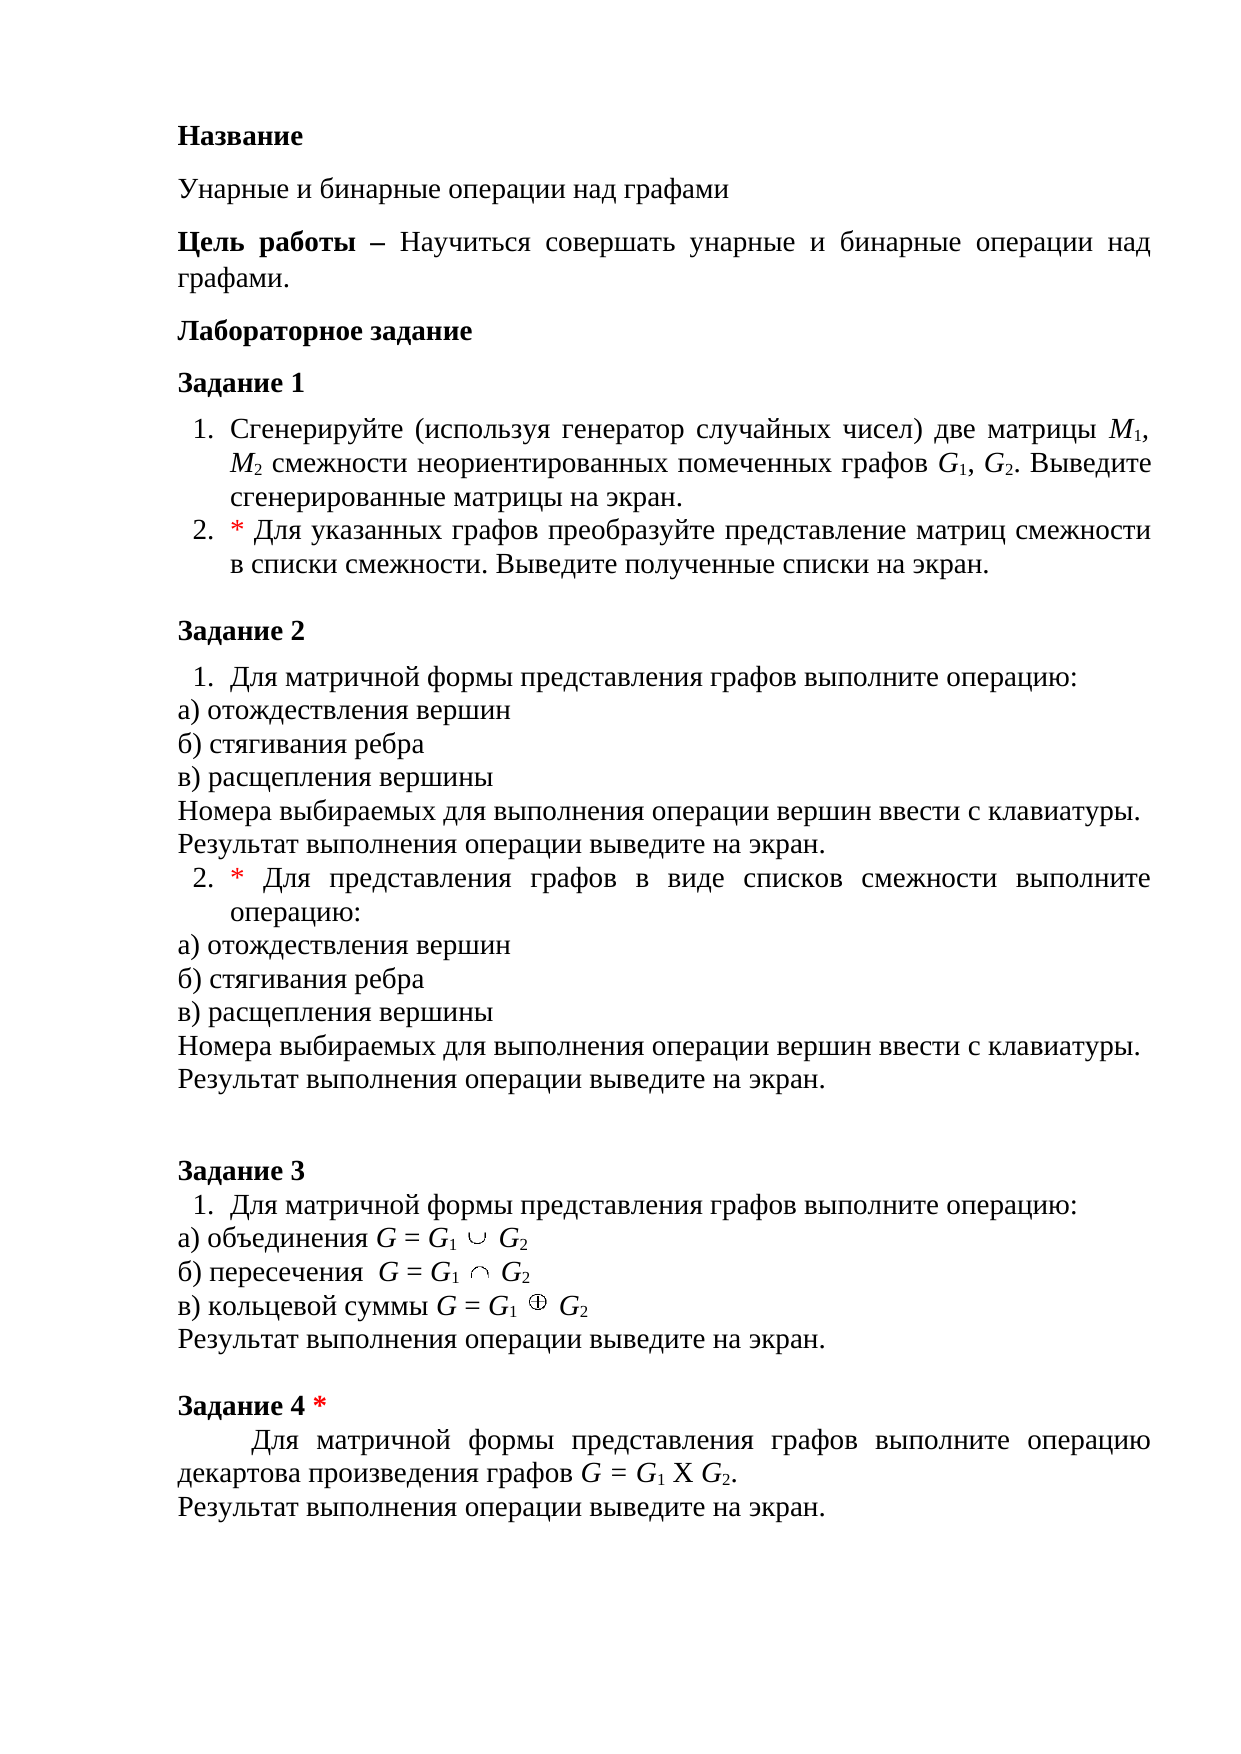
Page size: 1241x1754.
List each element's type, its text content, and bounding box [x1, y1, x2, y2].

text Номера выбираемых для выполнения операции вершин ввести с клавиатуры. [162, 1028, 1152, 1061]
text б) стягивания ребра [162, 726, 1152, 759]
text Название [177, 118, 1152, 152]
text Задание 3 [162, 1153, 1152, 1187]
text б) стягивания ребра [162, 961, 1152, 994]
list * Для представления графов в виде списков смежности выполните операцию: [192, 860, 1152, 927]
text Задание 4 * [162, 1388, 1152, 1422]
list * Для указанных графов преобразуйте представление матриц смежности в списки смежности. Выведите полученные списки на экран. [192, 512, 1152, 579]
text Унарные и бинарные операции над графами [177, 171, 1152, 204]
text Задание 1 [177, 366, 1152, 399]
picture [466, 1262, 494, 1282]
text а) отождествления вершин [162, 692, 1152, 726]
picture [524, 1288, 552, 1315]
text Результат выполнения операции выведите на экран. [162, 1061, 1152, 1095]
text Для матричной формы представления графов выполните операцию декартова произведения графов G = G1 X G2. [177, 1422, 1152, 1489]
text Цель работы – Научиться совершать унарные и бинарные операции над графами. [177, 224, 1152, 293]
text Номера выбираемых для выполнения операции вершин ввести с клавиатуры. [162, 793, 1152, 827]
list Для матричной формы представления графов выполните операцию: [192, 1187, 1152, 1221]
text Лабораторное задание [177, 313, 1152, 346]
text Результат выполнения операции выведите на экран. [162, 827, 1152, 860]
text Результат выполнения операции выведите на экран. [162, 1321, 1152, 1355]
text в) расщепления вершины [162, 994, 1152, 1028]
list Сгенерируйте (используя генератор случайных чисел) две матрицы M1, М2 смежности неориентированных помеченных графов G1, G2. Выведите сгенерированные матрицы на экран. [192, 412, 1152, 512]
text б) пересечения G = G1 G2 [162, 1254, 1152, 1288]
text в) кольцевой суммы G = G1 G2 [162, 1288, 1152, 1321]
text Результат выполнения операции выведите на экран. [162, 1489, 1152, 1522]
list Для матричной формы представления графов выполните операцию: [192, 659, 1152, 692]
text Задание 2 [177, 613, 1152, 646]
picture [464, 1229, 491, 1248]
text а) отождествления вершин [162, 927, 1152, 961]
text а) объединения G = G1 G2 [162, 1221, 1152, 1254]
text в) расщепления вершины [162, 759, 1152, 793]
